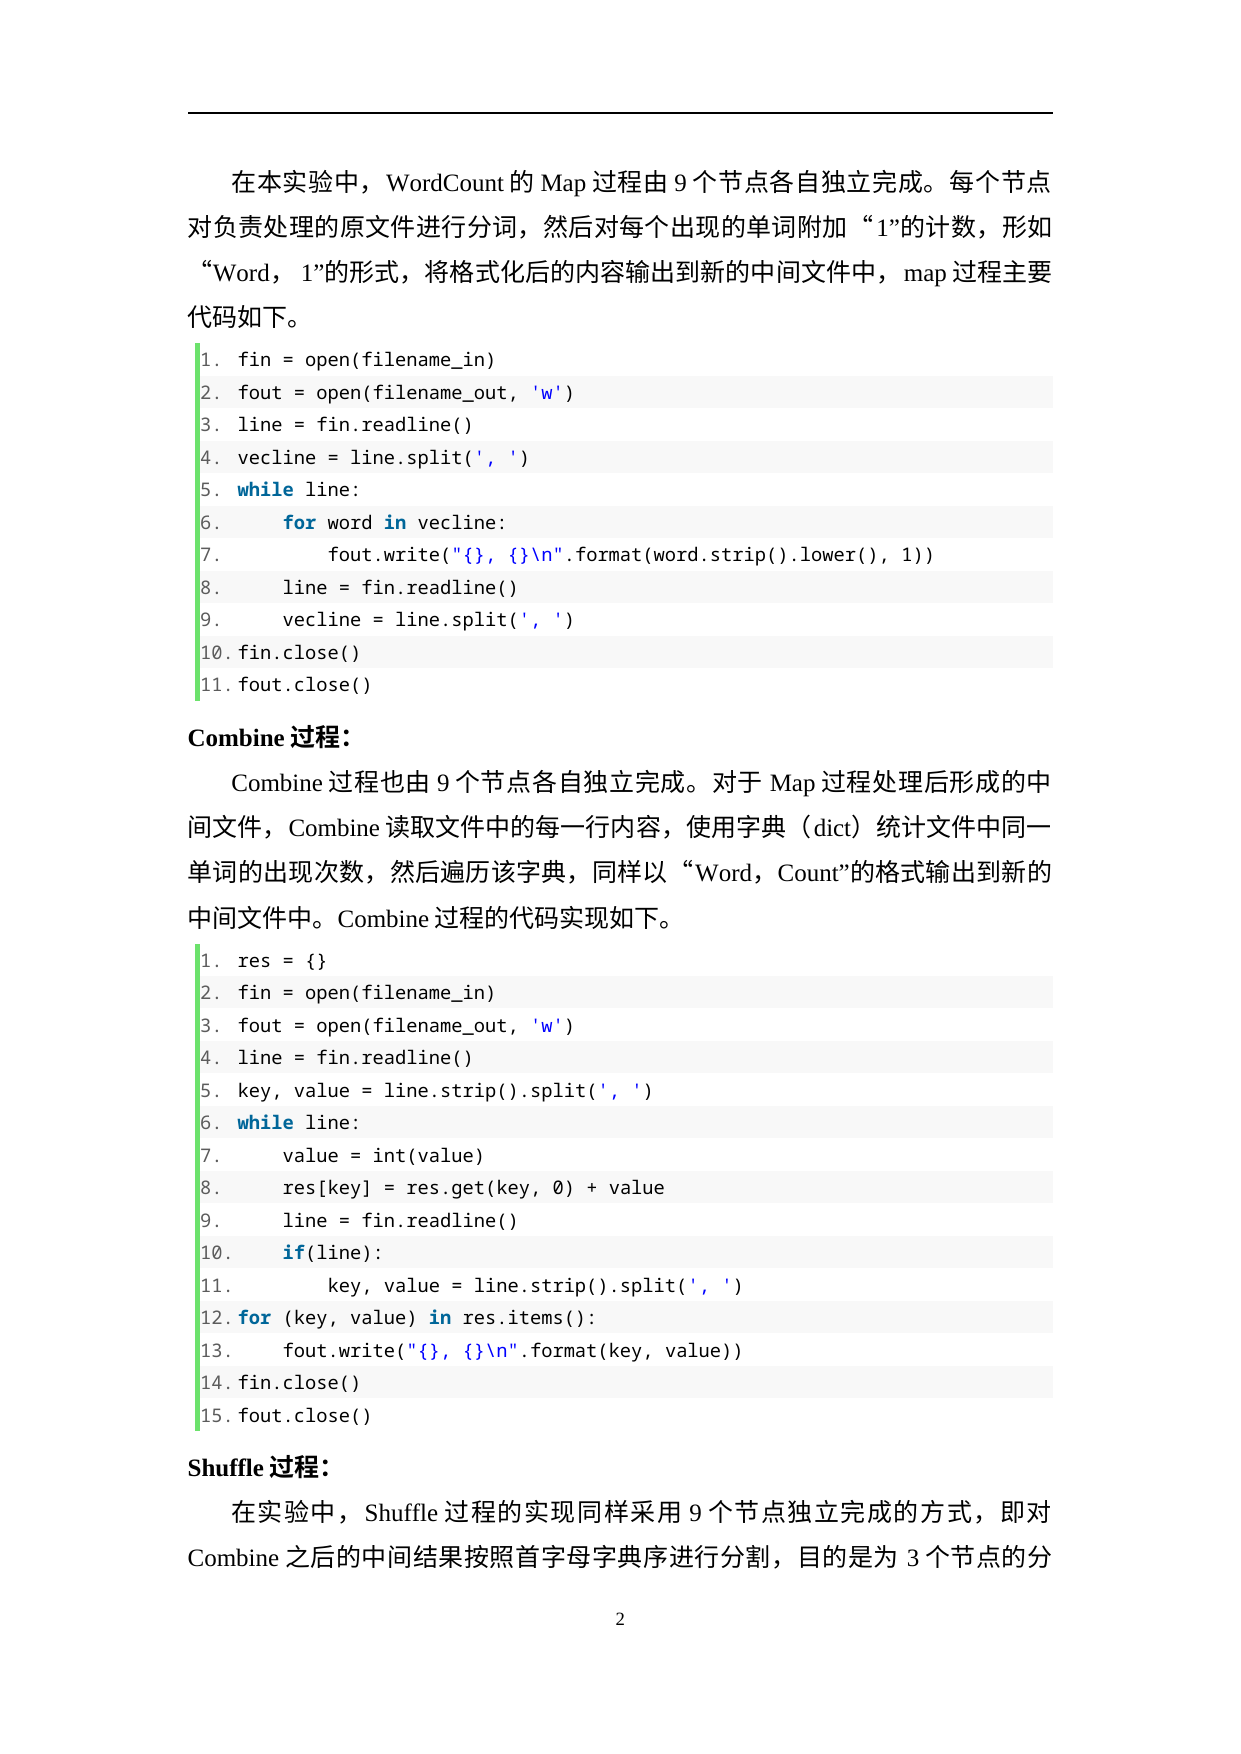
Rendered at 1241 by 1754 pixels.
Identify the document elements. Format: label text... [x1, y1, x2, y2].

list if(line): [200, 1236, 1053, 1268]
list fout.close() [200, 668, 1053, 701]
list while line: [200, 473, 1053, 506]
list line = fin.readline() [200, 571, 1053, 603]
list fout = open(filename_out, 'w') [200, 1008, 1053, 1041]
list line = fin.readline() [200, 408, 1053, 441]
list fin.close() [200, 1366, 1053, 1398]
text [187, 1493, 1053, 1574]
list fin.close() [200, 636, 1053, 668]
list key, value = line.strip().split(', ') [200, 1073, 1053, 1106]
list key, value = line.strip().split(', ') [200, 1268, 1053, 1301]
list for word in vecline: [200, 506, 1053, 538]
list vecline = line.split(', ') [200, 441, 1053, 473]
list while line: [200, 1106, 1053, 1138]
list line = fin.readline() [200, 1203, 1053, 1236]
text Shuffle过程： [187, 1447, 1053, 1483]
list fout = open(filename_out, 'w') [200, 376, 1053, 408]
text 在本实验中，WordCount的Map过程由9个节点各自独立完成。每个节点对负责处理的原文件进行分词，然后对每个出现的单词附加“1”的计数，形如“Word， 1”的形式，将格式化后的内容输出到新的中间文件中，map过程主要代码如下。 [187, 162, 1053, 334]
text Combine过程也由9个节点各自独立完成。对于Map过程处理后形成的中间文件，Combine读取文件中的每一行内容，使用字典（dict）统计文件中同一单词的出现次数，然后遍历该字典，同样以“Word，Count”的格式输出到新的中间文件中。Combine过程的代码实现如下。 [187, 762, 1053, 934]
list value = int(value) [200, 1138, 1053, 1171]
list for (key, value) in res.items(): [200, 1301, 1053, 1333]
list res = {} [195, 943, 1053, 976]
list line = fin.readline() [200, 1041, 1053, 1073]
list fin = open(filename_in) [200, 976, 1053, 1008]
list res[key] = res.get(key, 0) + value [200, 1171, 1053, 1203]
list fout.close() [200, 1398, 1053, 1431]
list fin = open(filename_in) [200, 343, 1053, 376]
list fout.write("{}, {}\n".format(word.strip().lower(), 1)) [200, 538, 1053, 571]
text Combine过程： [187, 717, 1053, 753]
list fout.write("{}, {}\n".format(key, value)) [200, 1333, 1053, 1366]
list vecline = line.split(', ') [200, 603, 1053, 636]
